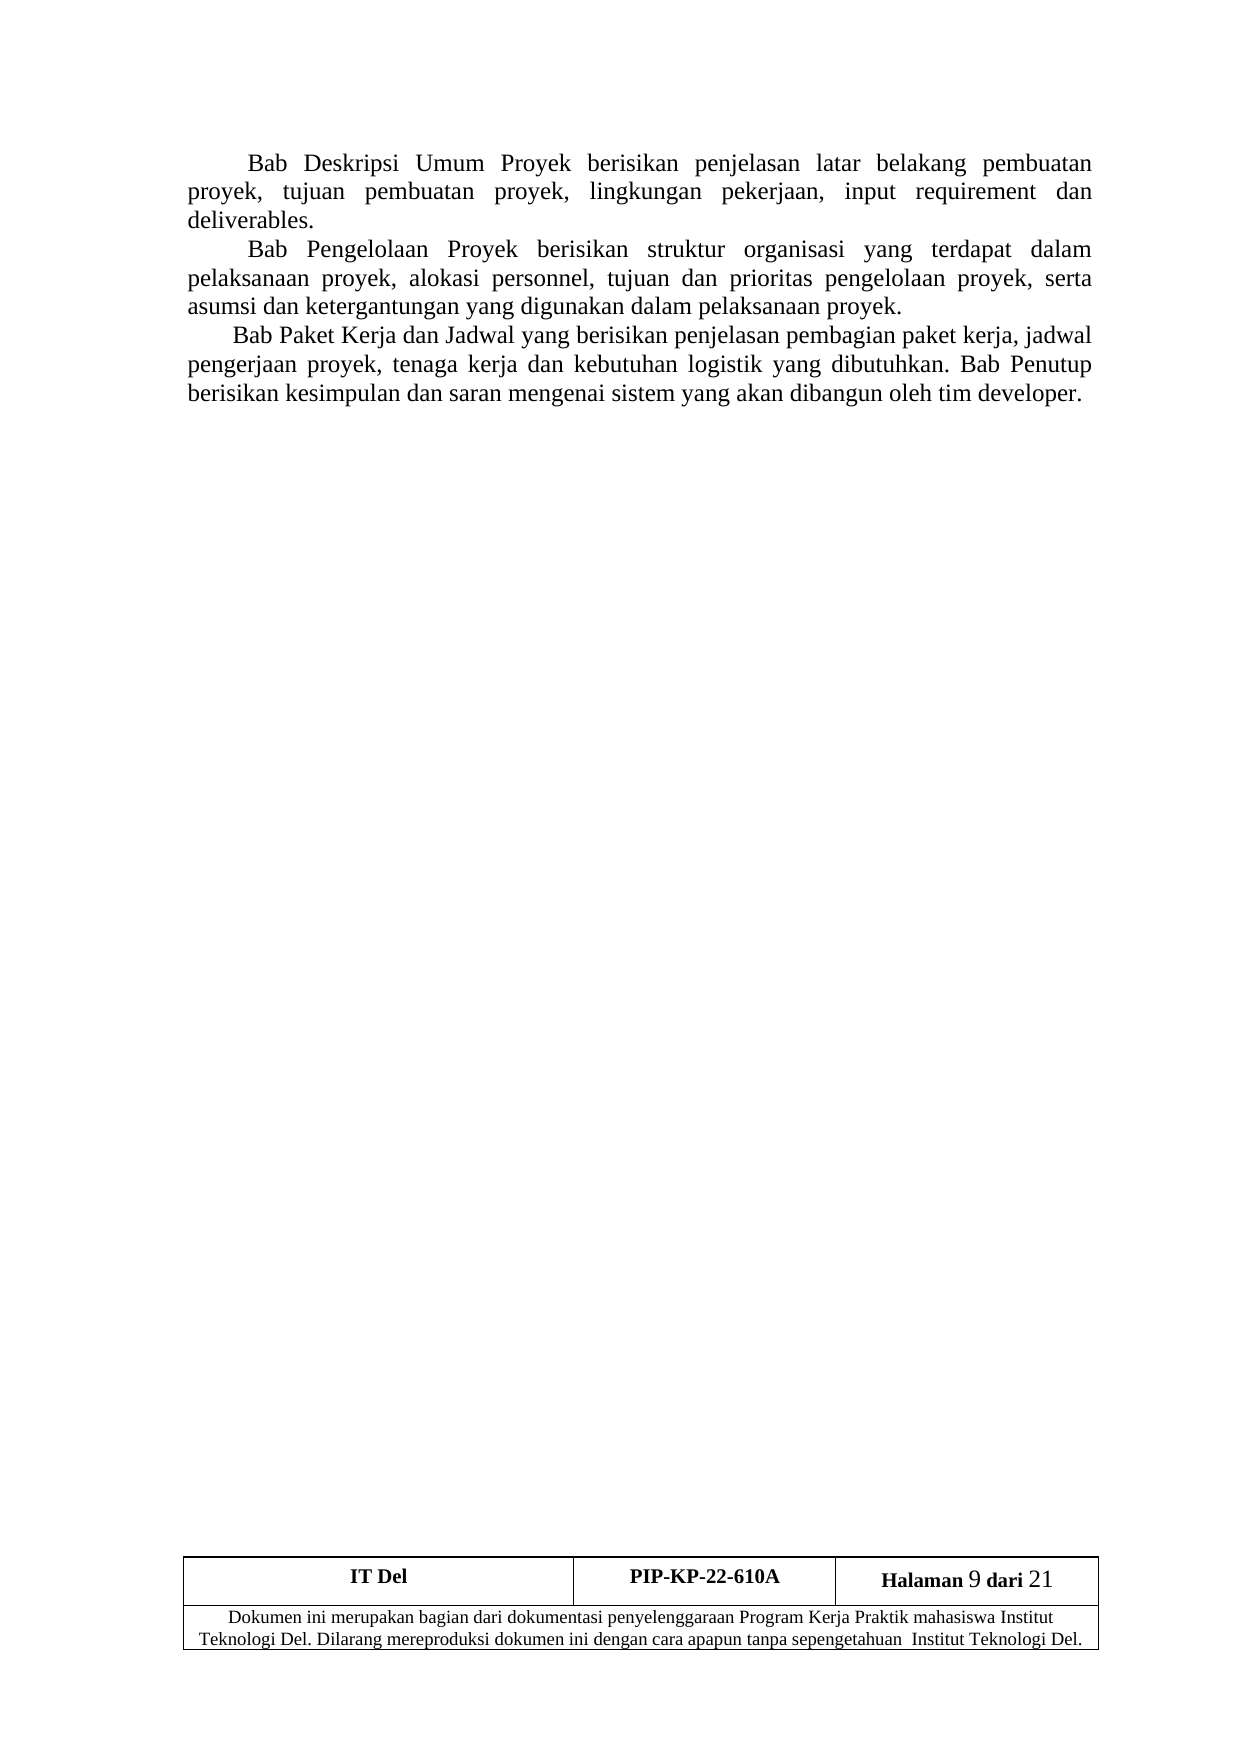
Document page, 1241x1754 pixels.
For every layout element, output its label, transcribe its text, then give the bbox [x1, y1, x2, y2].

text Bab Deskripsi Umum Proyek berisikan penjelasan latar belakang pembuatan proyek, tujuan pembuatan proyek, lingkungan pekerjaan, input requirement dan deliverables. [187, 148, 1092, 234]
text Bab Paket Kerja dan Jadwal yang berisikan penjelasan pembagian paket kerja, jadwal pengerjaan proyek, tenaga kerja dan kebutuhan logistik yang dibutuhkan. Bab Penutup berisikan kesimpulan dan saran mengenai sistem yang akan dibangun oleh tim developer. [187, 320, 1092, 406]
text Bab Pengelolaan Proyek berisikan struktur organisasi yang terdapat dalam pelaksanaan proyek, alokasi personnel, tujuan dan prioritas pengelolaan proyek, serta asumsi dan ketergantungan yang digunakan dalam pelaksanaan proyek. [187, 234, 1092, 320]
